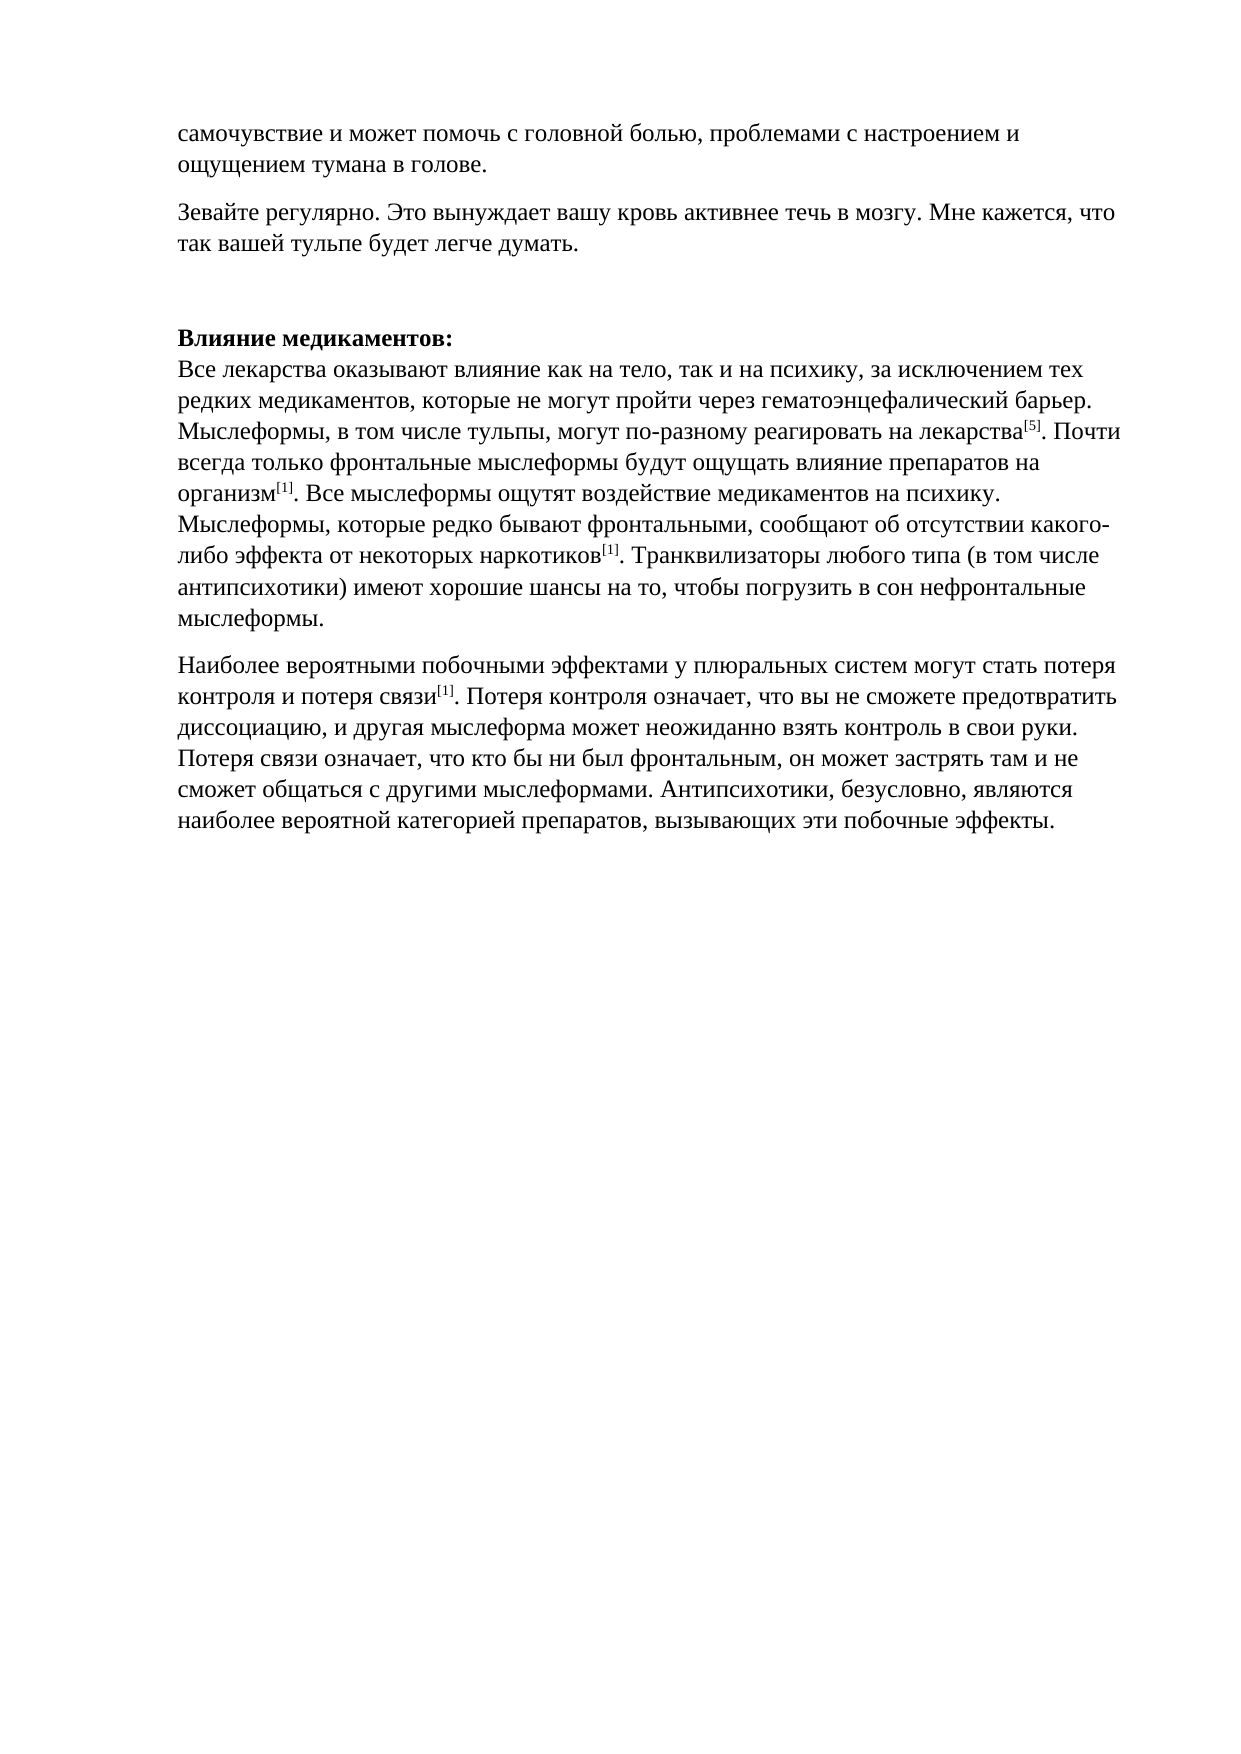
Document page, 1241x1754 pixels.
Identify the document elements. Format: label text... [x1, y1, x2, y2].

text Зевайте регулярно. Это вынуждает вашу кровь активнее течь в мозгу. Мне кажется, что так вашей тульпе будет легче думать. [177, 197, 1152, 257]
subtitle Влияние медикаментов: [177, 323, 1152, 352]
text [177, 118, 1152, 178]
text Все лекарства оказывают влияние как на тело, так и на психику, за исключением тех редких медикаментов, которые не могут пройти через гематоэнцефалический барьер. Мыслеформы, в том числе тульпы, могут по-разному реагировать на лекарства[5]. Почти всегда только фронтальные мыслеформы будут ощущать влияние препаратов на организм[1]. Все мыслеформы ощутят воздействие медикаментов на психику. Мыслеформы, которые редко бывают фронтальными, сообщают об отсутствии какого-либо эффекта от некоторых наркотиков[1]. Транквилизаторы любого типа (в том числе антипсихотики) имеют хорошие шансы на то, чтобы погрузить в сон нефронтальные мыслеформы. [177, 354, 1152, 631]
text Наиболее вероятными побочными эффектами у плюральных систем могут стать потеря контроля и потеря связи[1]. Потеря контроля означает, что вы не сможете предотвратить диссоциацию, и другая мыслеформа может неожиданно взять контроль в свои руки. Потеря связи означает, что кто бы ни был фронтальным, он может застрять там и не сможет общаться с другими мыслеформами. Антипсихотики, безусловно, являются наиболее вероятной категорией препаратов, вызывающих эти побочные эффекты. [177, 650, 1152, 834]
